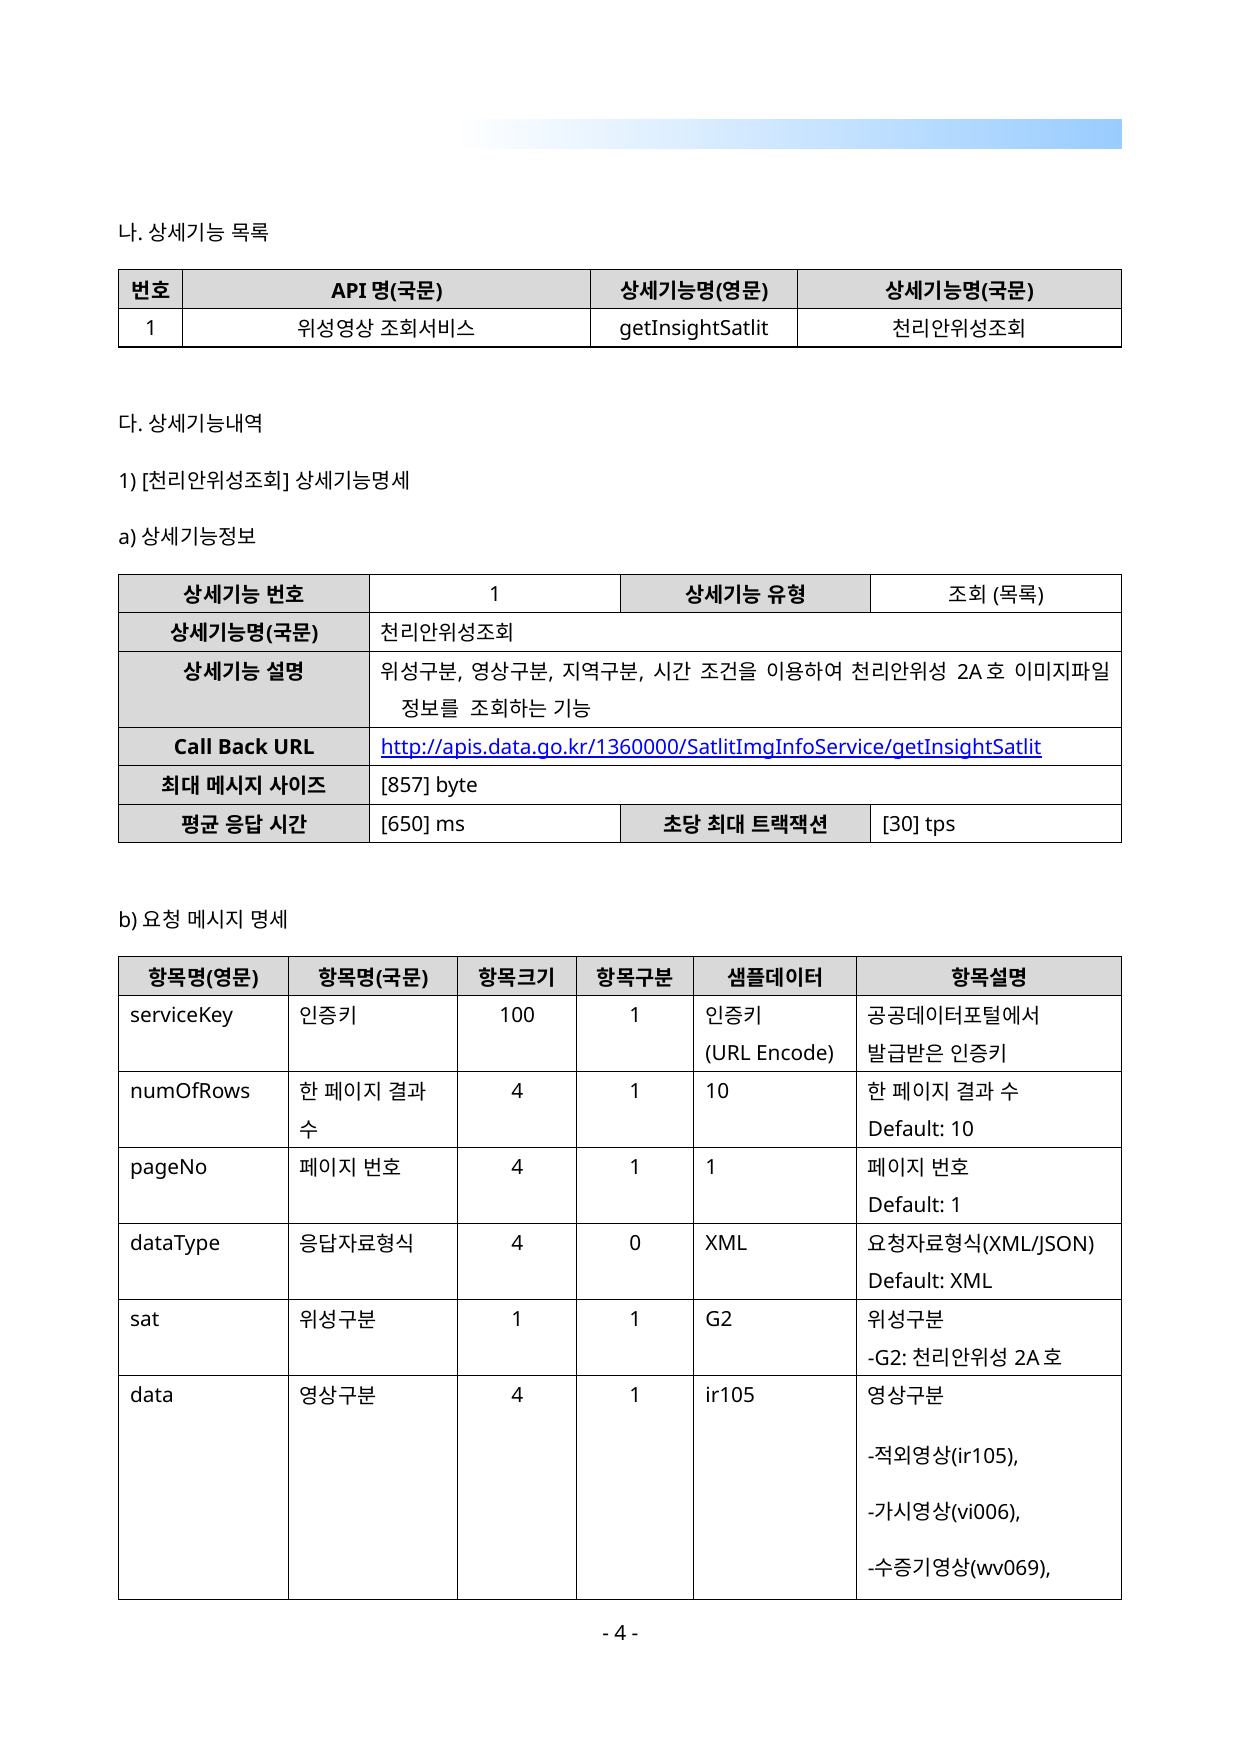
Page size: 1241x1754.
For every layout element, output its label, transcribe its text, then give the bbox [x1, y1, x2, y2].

table_cell 상세기능 설명 [119, 652, 369, 727]
table_cell 한 페이지 결과 수 [289, 1072, 457, 1147]
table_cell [857, 1376, 1121, 1599]
table_cell 0 [577, 1224, 693, 1299]
table_cell 위성구분 [289, 1300, 457, 1375]
text b) 요청 메시지 명세 [118, 899, 1122, 937]
table_cell 4 [458, 1224, 576, 1299]
table_cell 10 [694, 1072, 856, 1147]
table_header 항목명(국문) [289, 957, 457, 995]
table_cell G2 [694, 1300, 856, 1375]
table_header 항목명(영문) [119, 957, 288, 995]
table_cell 초당 최대 트랙잭션 [621, 805, 870, 842]
table_cell 4 [458, 1376, 576, 1599]
table_cell data [119, 1376, 288, 1599]
text 다. 상세기능내역 [118, 404, 1122, 441]
table_cell 천리안위성조회 [370, 613, 1121, 651]
table_cell dataType [119, 1224, 288, 1299]
text 나. 상세기능 목록 [118, 213, 1122, 250]
table_cell Call Back URL [119, 728, 369, 765]
table_header 항목설명 [857, 957, 1121, 995]
table_cell 천리안위성조회 [798, 309, 1121, 346]
table_cell numOfRows [119, 1072, 288, 1147]
table_cell 한 페이지 결과 수 Default: 10 [857, 1072, 1121, 1147]
table_cell 1 [694, 1148, 856, 1223]
table_cell 페이지 번호 [289, 1148, 457, 1223]
table_header 항목구분 [577, 957, 693, 995]
table_cell 응답자료형식 [289, 1224, 457, 1299]
table_cell 상세기능명(국문) [119, 613, 369, 651]
table_cell getInsightSatlit [591, 309, 797, 346]
table_cell 4 [458, 1148, 576, 1223]
table_cell serviceKey [119, 996, 288, 1071]
table_cell http://apis.data.go.kr/1360000/SatlitImgInfoService/getInsightSatlit [370, 728, 1121, 765]
table_header 조회 (목록) [871, 575, 1121, 612]
table_cell 평균 응답 시간 [119, 805, 369, 842]
table_cell 영상구분 [289, 1376, 457, 1599]
table_cell 최대 메시지 사이즈 [119, 766, 369, 804]
text 1) [천리안위성조회] 상세기능명세 [118, 460, 1122, 498]
table_cell 요청자료형식(XML/JSON) Default: XML [857, 1224, 1121, 1299]
table_header 상세기능명(국문) [798, 270, 1121, 308]
table_header API명(국문) [183, 270, 590, 308]
table_cell 공공데이터포털에서 발급받은 인증키 [857, 996, 1121, 1071]
table_header 상세기능 유형 [621, 575, 870, 612]
table_cell 인증키 (URL Encode) [694, 996, 856, 1071]
table_cell 위성영상 조회서비스 [183, 309, 590, 346]
table_cell 1 [119, 309, 182, 346]
table_cell 1 [458, 1300, 576, 1375]
table_header 샘플데이터 [694, 957, 856, 995]
table_cell 1 [577, 1376, 693, 1599]
table_header 번호 [119, 270, 182, 308]
table_cell 위성구분 -G2: 천리안위성 2A호 [857, 1300, 1121, 1375]
table_cell 100 [458, 996, 576, 1071]
table_cell sat [119, 1300, 288, 1375]
table_header 항목크기 [458, 957, 576, 995]
table_cell 위성구분, 영상구분, 지역구분, 시간 조건을 이용하여 천리안위성 2A호 이미지파일 정보를 조회하는 기능 [370, 652, 1121, 727]
table_header 상세기능명(영문) [591, 270, 797, 308]
table_cell 4 [458, 1072, 576, 1147]
table_cell 1 [577, 996, 693, 1071]
table_cell 1 [577, 1072, 693, 1147]
table_cell [30] tps [871, 805, 1121, 842]
table_cell ir105 [694, 1376, 856, 1599]
table_header 1 [370, 575, 620, 612]
table_cell pageNo [119, 1148, 288, 1223]
table_cell 1 [577, 1300, 693, 1375]
table_cell [857] byte [370, 766, 1121, 804]
table_header 상세기능 번호 [119, 575, 369, 612]
table_cell 페이지 번호 Default: 1 [857, 1148, 1121, 1223]
table_cell XML [694, 1224, 856, 1299]
text a) 상세기능정보 [118, 517, 1122, 554]
table_cell [650] ms [370, 805, 620, 842]
table_cell 인증키 [289, 996, 457, 1071]
table_cell 1 [577, 1148, 693, 1223]
